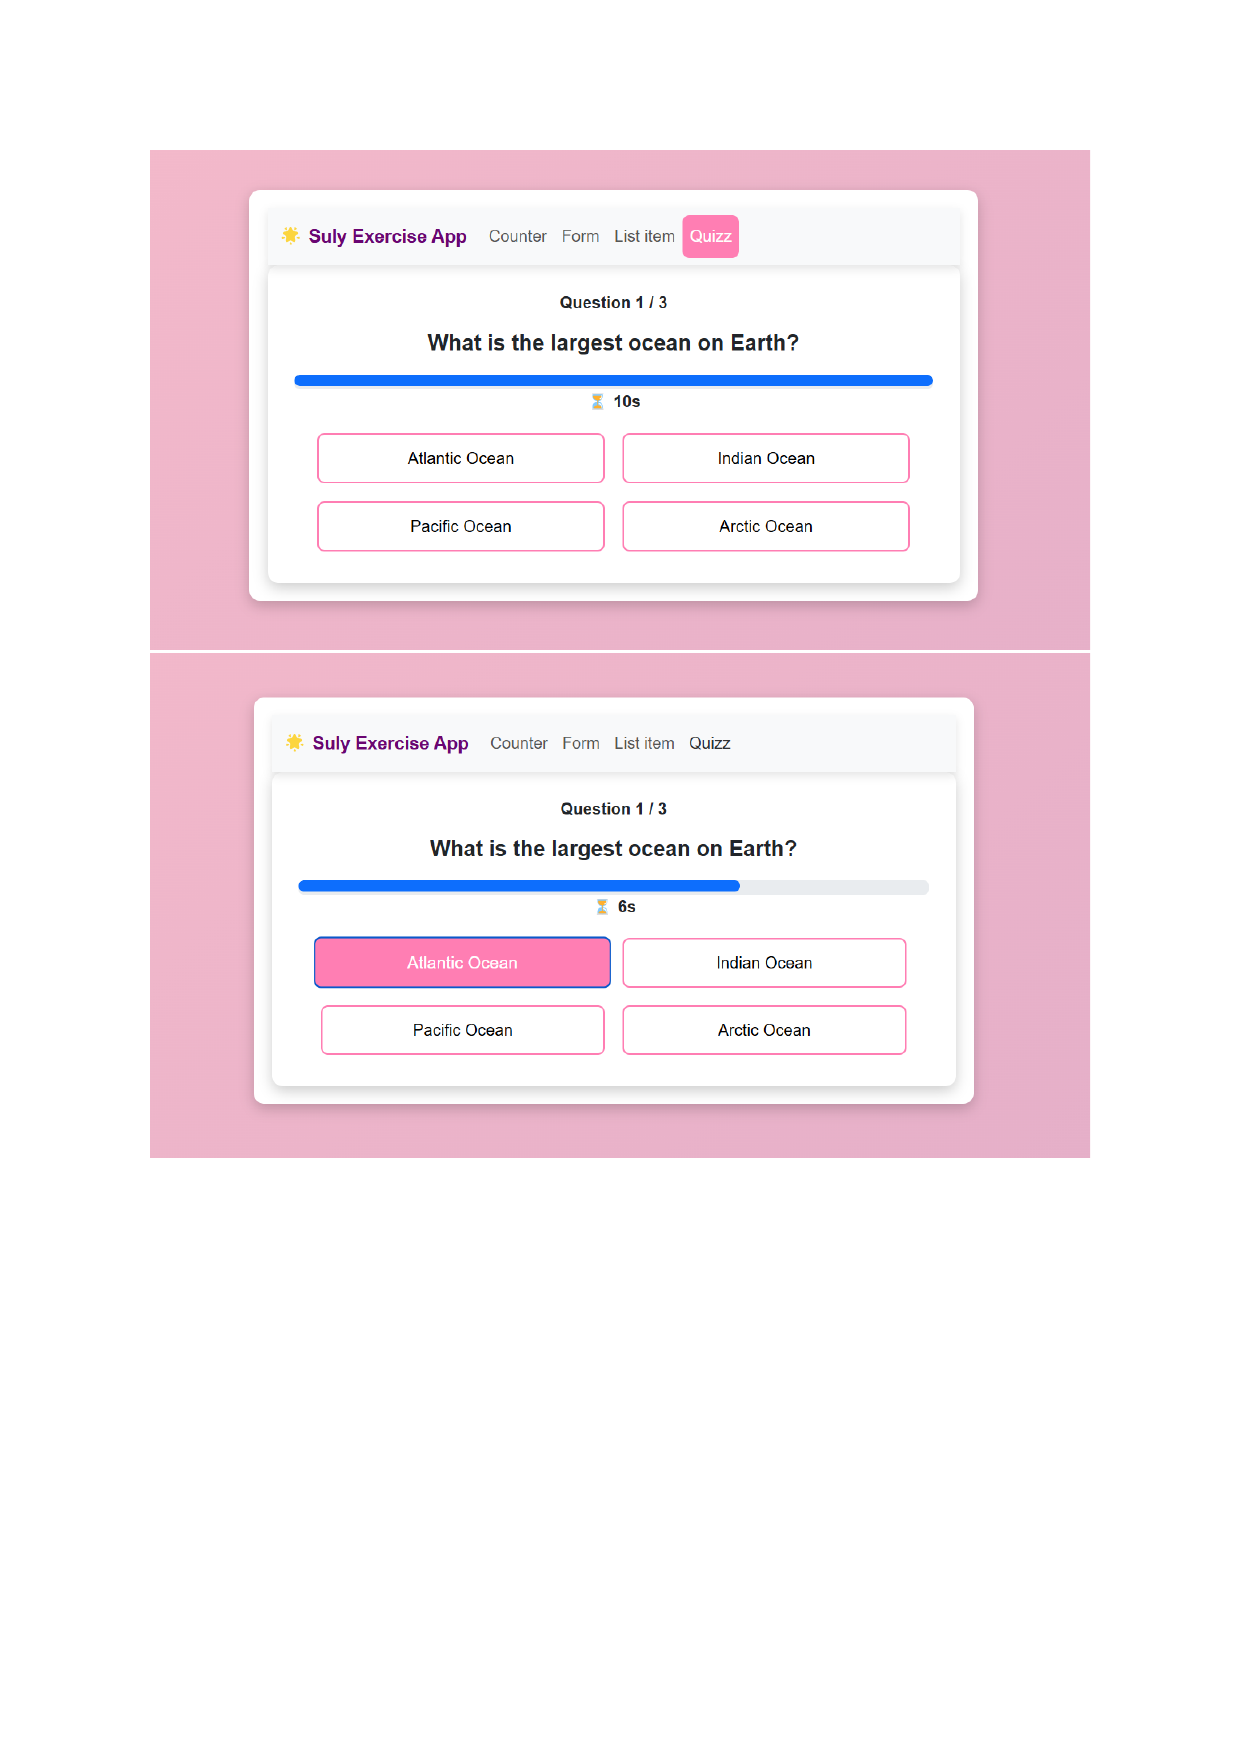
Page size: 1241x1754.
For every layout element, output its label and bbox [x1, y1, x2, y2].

picture [150, 653, 1091, 1158]
picture [150, 150, 1091, 650]
